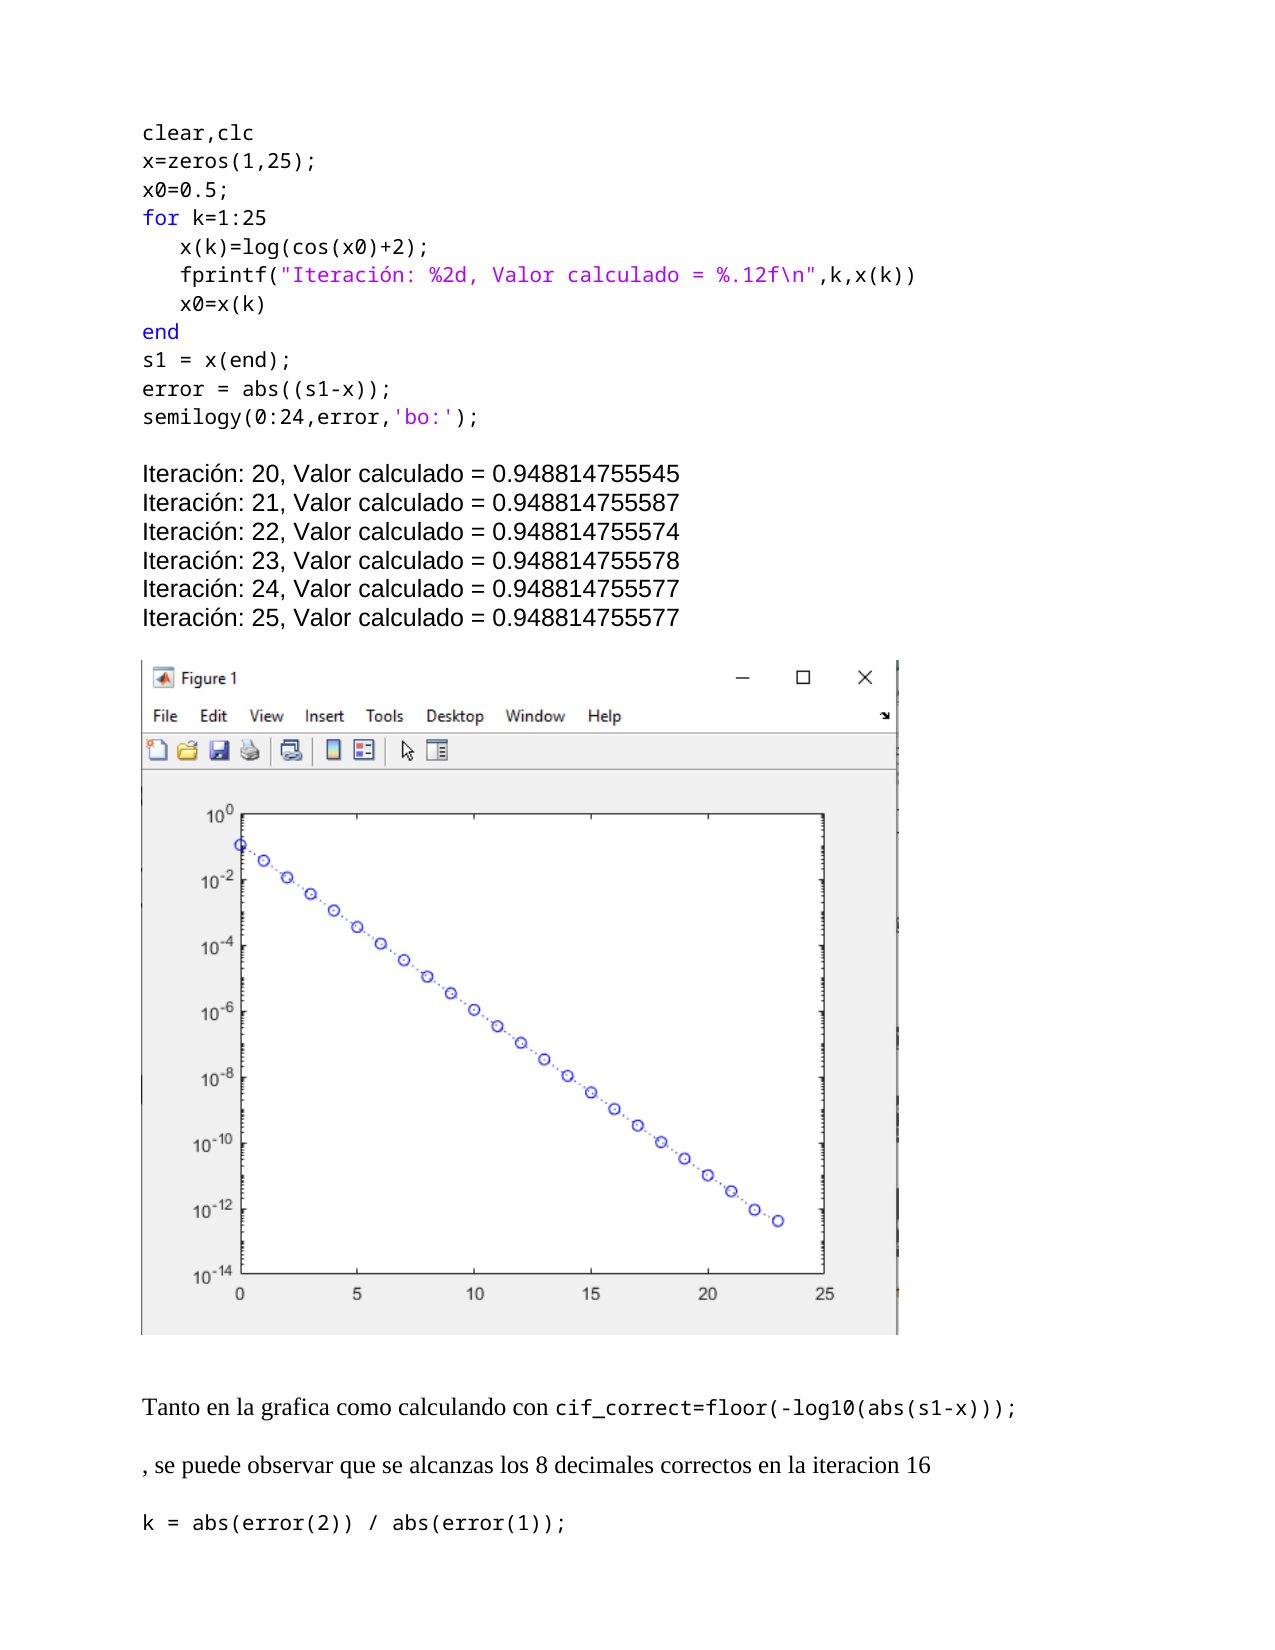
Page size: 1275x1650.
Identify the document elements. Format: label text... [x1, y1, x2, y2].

text x0=x(k) [142, 289, 1181, 317]
text x(k)=log(cos(x0)+2); [142, 232, 1181, 260]
text fprintf("Iteración: %2d, Valor calculado = %.12f\n",k,x(k)) [142, 260, 1181, 289]
text for k=1:25 [142, 203, 1181, 232]
text Iteración: 21, Valor calculado = 0.948814755587 [142, 488, 1181, 517]
text Iteración: 22, Valor calculado = 0.948814755574 [142, 517, 1181, 546]
text x=zeros(1,25); [142, 147, 1181, 175]
text x0=0.5; [142, 175, 1181, 203]
text semilogy(0:24,error,'bo:'); [142, 402, 1181, 431]
text error = abs((s1-x)); [142, 374, 1181, 402]
text Iteración: 20, Valor calculado = 0.948814755545 [142, 459, 1181, 488]
text , se puede observar que se alcanzas los 8 decimales correctos en la iteracion 16 [142, 1450, 1181, 1479]
text end [142, 317, 1181, 346]
text Iteración: 24, Valor calculado = 0.948814755577 [142, 574, 1181, 603]
picture [141, 660, 899, 1335]
text Iteración: 25, Valor calculado = 0.948814755577 [142, 603, 1181, 632]
text Iteración: 23, Valor calculado = 0.948814755578 [142, 546, 1181, 574]
text Tanto en la grafica como calculando con cif_correct=floor(-log10(abs(s1-x))); [142, 1392, 1181, 1422]
text s1 = x(end); [142, 346, 1181, 374]
text k = abs(error(2)) / abs(error(1)); [142, 1508, 1181, 1536]
text clear,clc [142, 118, 1181, 147]
